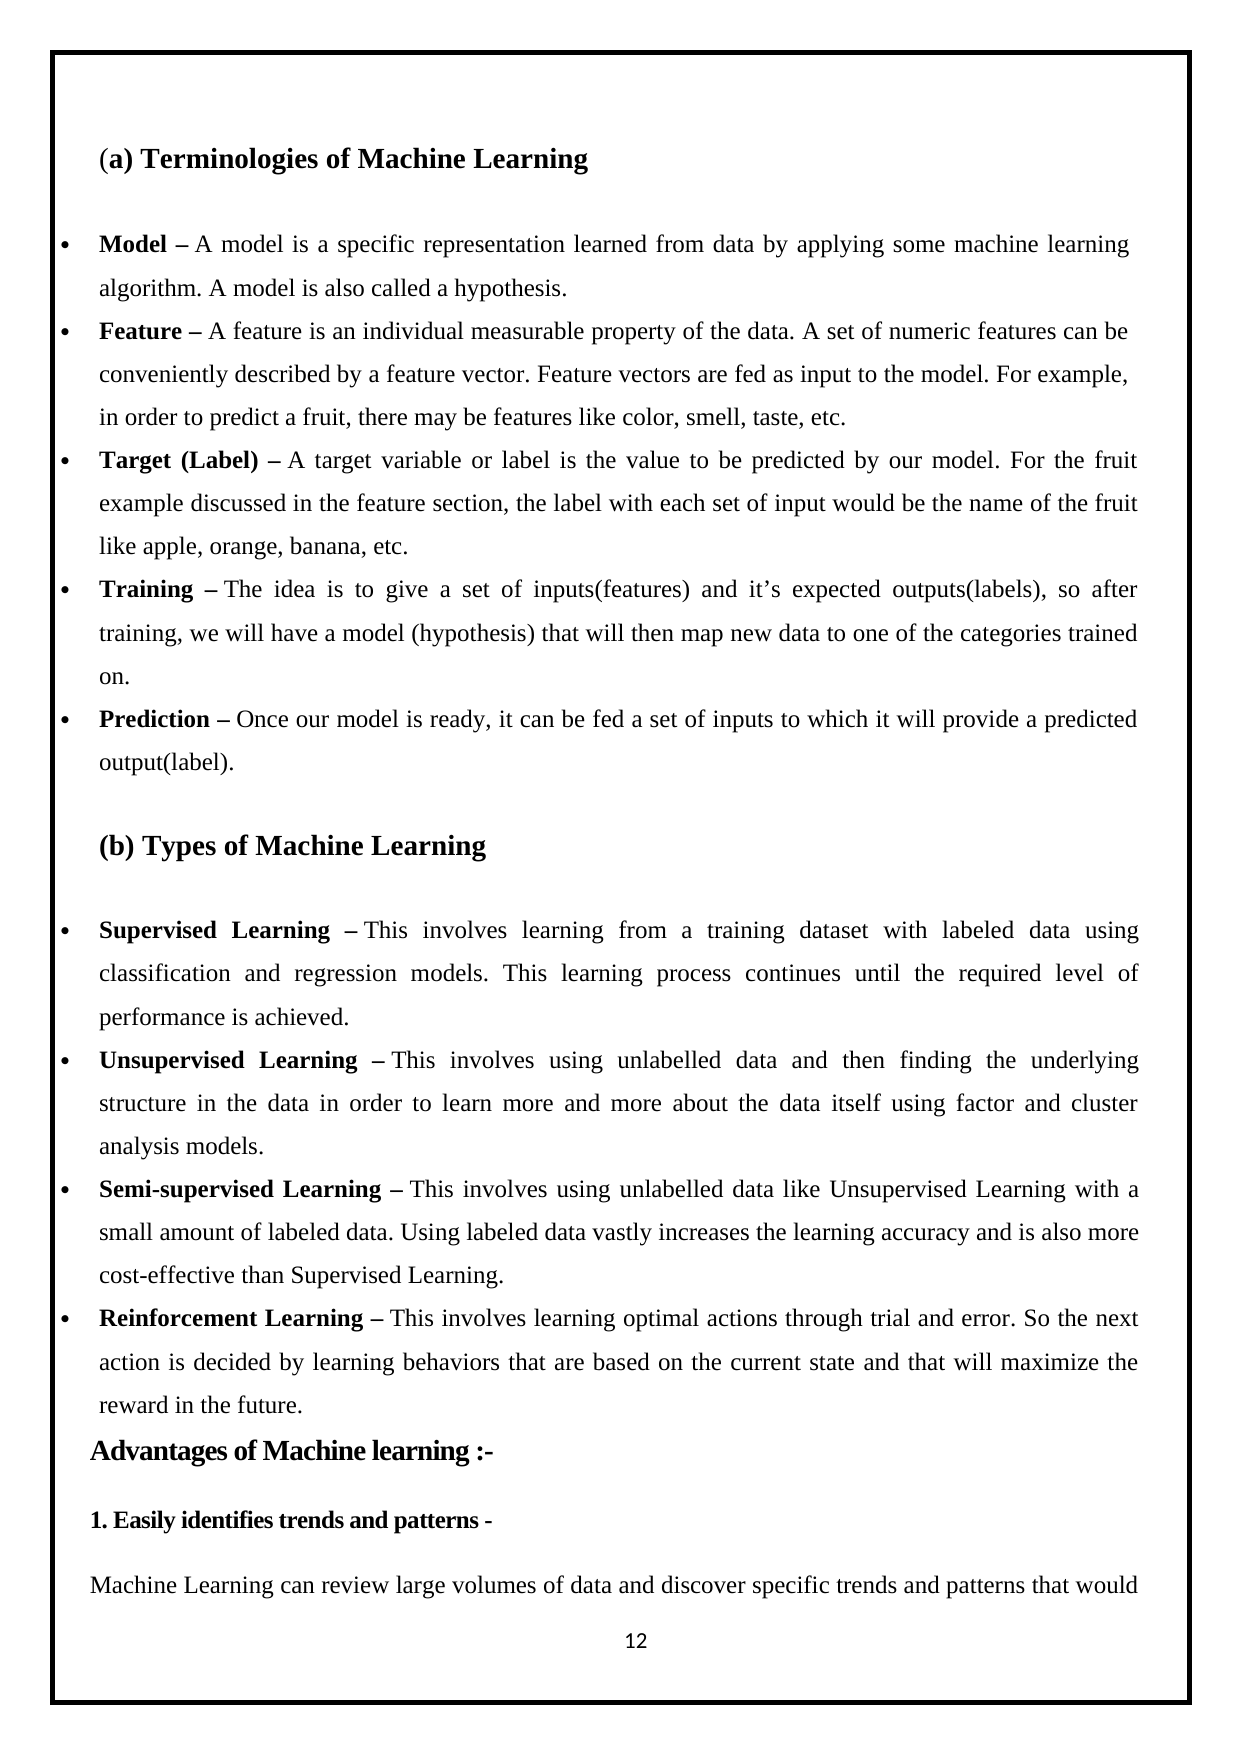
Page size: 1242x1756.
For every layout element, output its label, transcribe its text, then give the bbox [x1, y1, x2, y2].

list Training – The idea is to give a set of inputs(features) and it’s expected outputs(labels), so after training, we will have a model (hypothesis) that will then map new data to one of the categories trained on. [61, 574, 1139, 689]
list Reinforcement Learning – This involves learning optimal actions through trial and error. So the next action is decided by learning behaviors that are based on the current state and that will maximize the reward in the future. [61, 1303, 1139, 1418]
subtitle Advantages of Machine learning :- [89, 1433, 1152, 1466]
list Model – A model is a specific representation learned from data by applying some machine learning algorithm. A model is also called a hypothesis. [61, 229, 1130, 301]
list Unsupervised Learning – This involves using unlabelled data and then finding the underlying structure in the data in order to learn more and more about the data itself using factor and cluster analysis models. [61, 1045, 1139, 1160]
list Feature – A feature is an individual measurable property of the data. A set of numeric features can be conveniently described by a feature vector. Feature vectors are fed as input to the model. For example, in order to predict a fruit, there may be features like color, smell, taste, etc. [61, 316, 1130, 431]
subtitle (a) Terminologies of Machine Learning [99, 142, 1130, 175]
list Prediction – Once our model is ready, it can be fed a set of inputs to which it will provide a predicted output(label). [61, 704, 1139, 776]
list Semi-supervised Learning – This involves using unlabelled data like Unsupervised Learning with a small amount of labeled data. Using labeled data vastly increases the learning accuracy and is also more cost-effective than Supervised Learning. [61, 1174, 1139, 1289]
list Supervised Learning – This involves learning from a training dataset with labeled data using classification and regression models. This learning process continues until the required level of performance is achieved. [61, 915, 1139, 1030]
list Target (Label) – A target variable or label is the value to be predicted by our model. For the fruit example discussed in the feature section, the label with each set of input would be the name of the fruit like apple, orange, banana, etc. [61, 445, 1139, 560]
subtitle (b) Types of Machine Learning [99, 828, 1139, 861]
subtitle 1. Easily identifies trends and patterns - [89, 1505, 1152, 1534]
